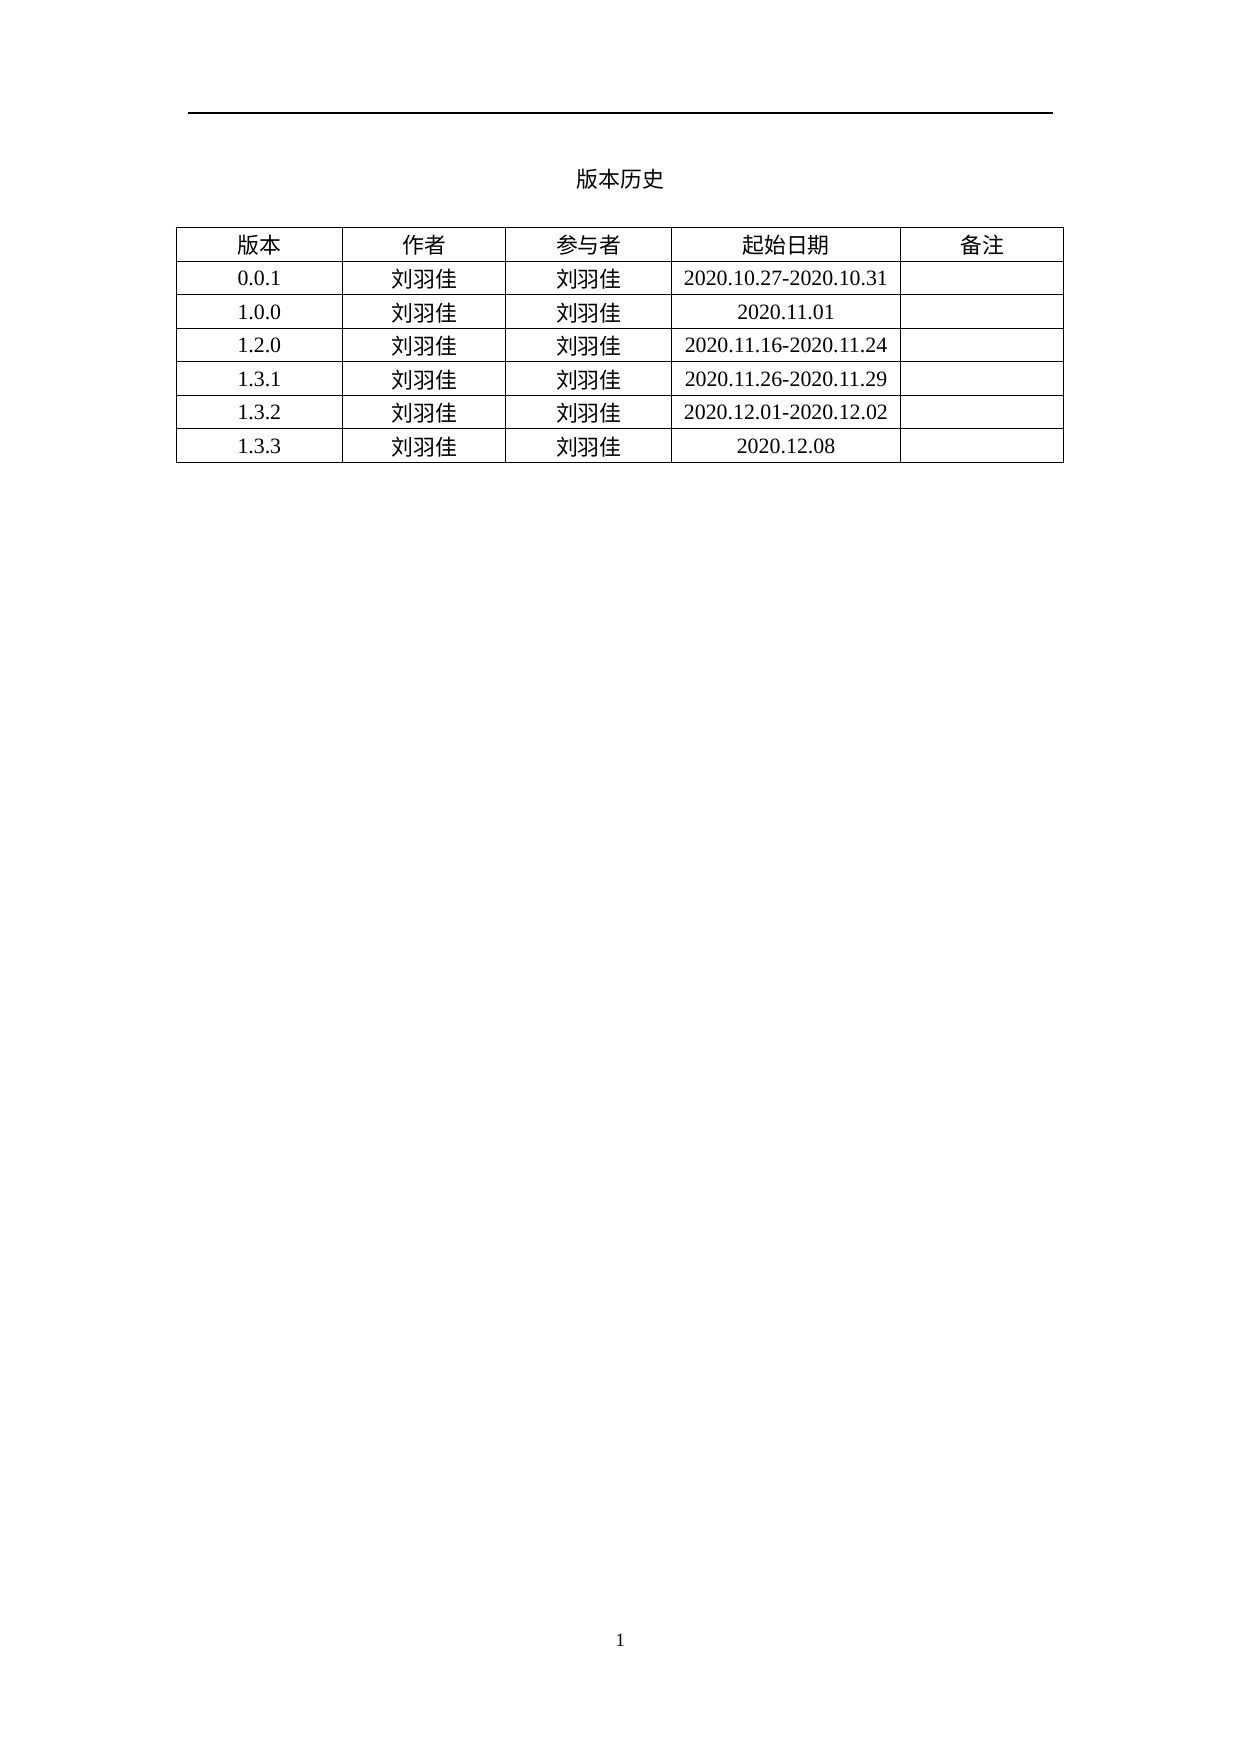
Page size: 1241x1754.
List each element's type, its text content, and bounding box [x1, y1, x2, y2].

table_cell 2020.11.01 [672, 295, 900, 328]
table_cell 刘羽佳 [506, 362, 671, 395]
table_cell 1.3.1 [177, 362, 342, 395]
table_cell [901, 362, 1063, 395]
table_cell 1.0.0 [177, 295, 342, 328]
table_cell 刘羽佳 [343, 295, 505, 328]
table_cell 刘羽佳 [343, 429, 505, 462]
table_cell 1.3.3 [177, 429, 342, 462]
table_cell [901, 429, 1063, 462]
table_cell 刘羽佳 [343, 362, 505, 395]
table_cell 刘羽佳 [343, 262, 505, 294]
table_header 起始日期 [672, 228, 900, 261]
table_cell 刘羽佳 [506, 329, 671, 361]
table_cell 刘羽佳 [506, 295, 671, 328]
table_header 版本 [177, 228, 342, 261]
table_cell 刘羽佳 [506, 262, 671, 294]
table_cell 0.0.1 [177, 262, 342, 294]
table_cell 2020.10.27-2020.10.31 [672, 262, 900, 294]
text 版本历史 [187, 162, 1053, 194]
table_cell 1.2.0 [177, 329, 342, 361]
table_cell 刘羽佳 [506, 429, 671, 462]
table_cell 2020.11.26-2020.11.29 [672, 362, 900, 395]
table_cell [901, 396, 1063, 428]
table_header 备注 [901, 228, 1063, 261]
table_cell 2020.12.08 [672, 429, 900, 462]
table_cell 2020.11.16-2020.11.24 [672, 329, 900, 361]
table_cell 2020.12.01-2020.12.02 [672, 396, 900, 428]
table_header 参与者 [506, 228, 671, 261]
table_cell [901, 262, 1063, 294]
table_cell [901, 329, 1063, 361]
table_cell 刘羽佳 [343, 396, 505, 428]
table_cell 1.3.2 [177, 396, 342, 428]
table_cell 刘羽佳 [506, 396, 671, 428]
table_header 作者 [343, 228, 505, 261]
table_cell 刘羽佳 [343, 329, 505, 361]
table_cell [901, 295, 1063, 328]
